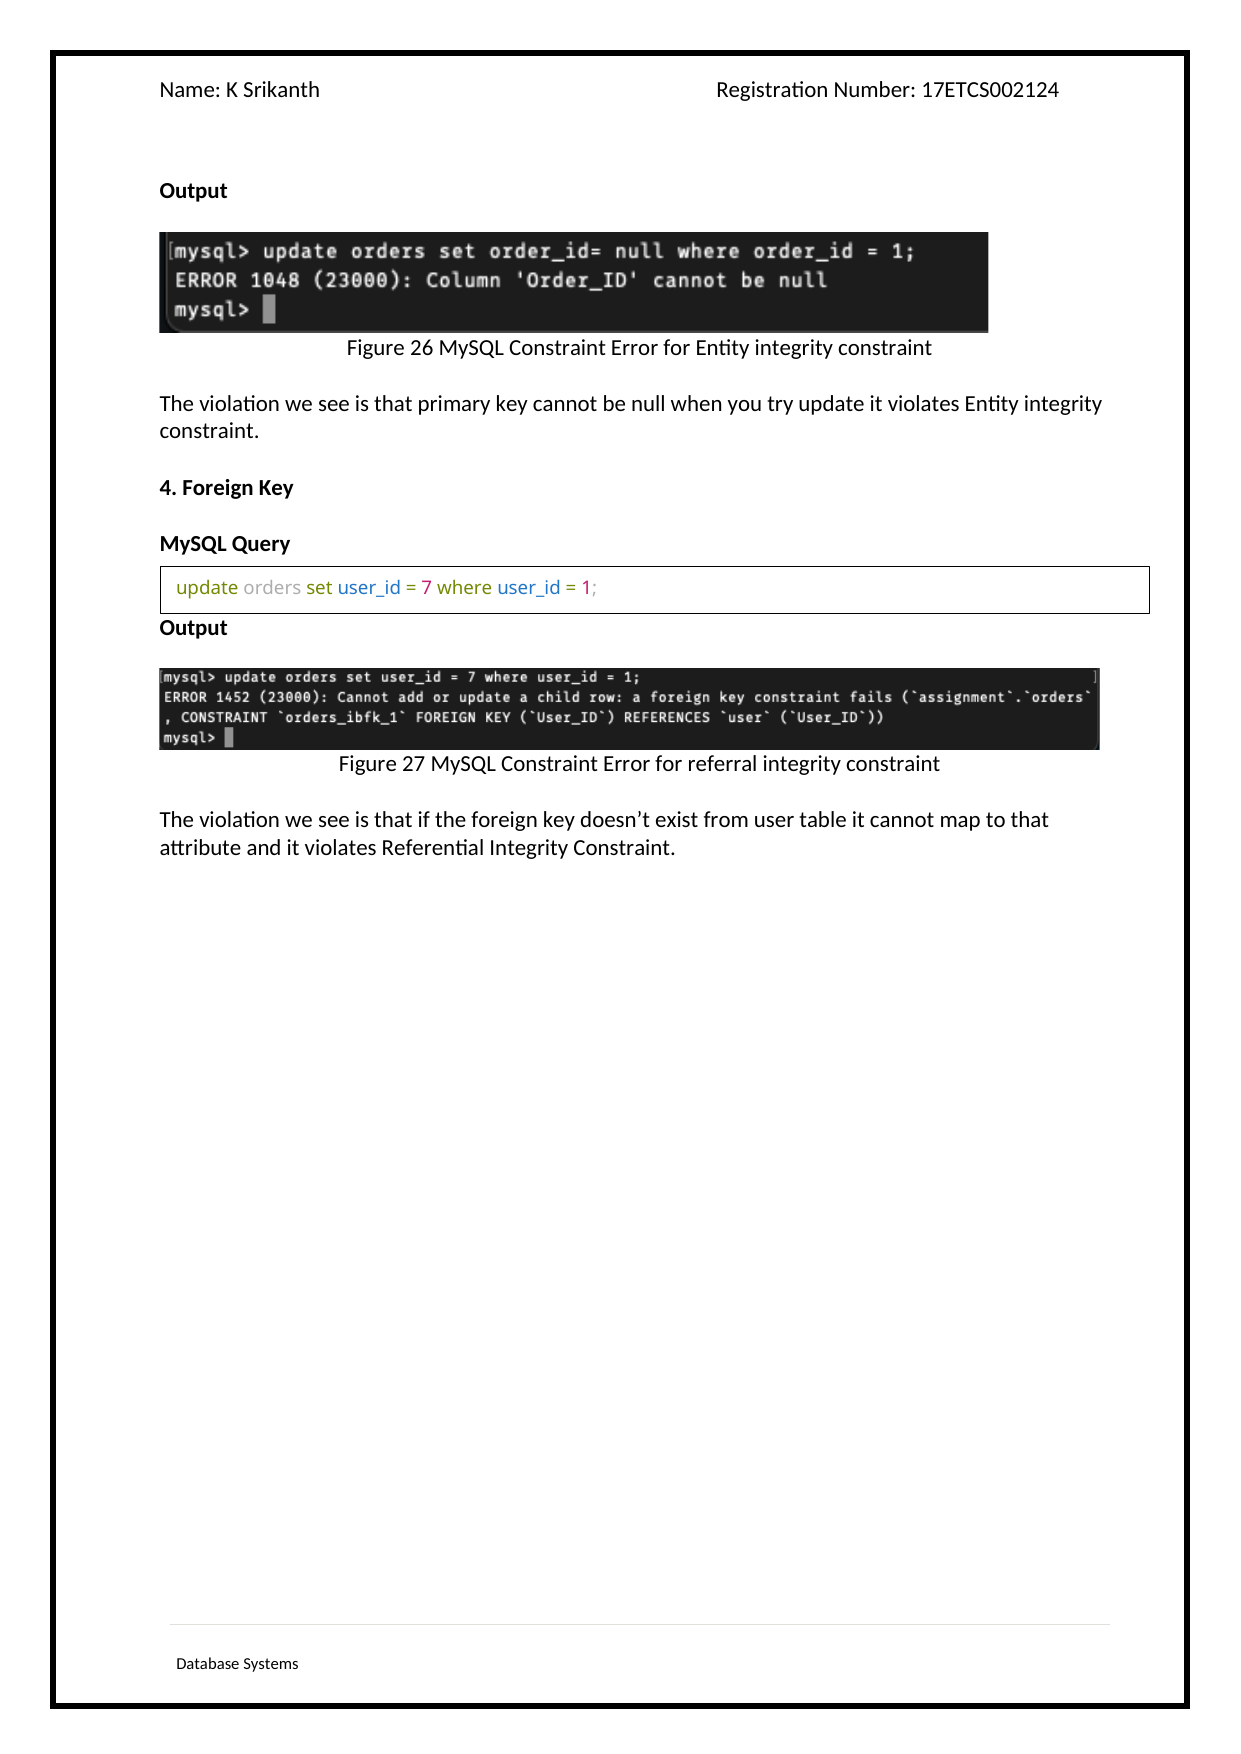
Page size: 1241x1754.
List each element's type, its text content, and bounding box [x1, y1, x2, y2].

text Output [159, 176, 1120, 204]
text The violation we see is that if the foreign key doesn’t exist from user table it cannot map to that attribute and it violates Referential Integrity Constraint. [159, 805, 1120, 861]
text 4. Foreign Key [159, 473, 1120, 501]
picture [159, 232, 989, 333]
text The violation we see is that primary key cannot be null when you try update it violates Entity integrity constraint. [159, 389, 1120, 445]
text Figure 26 MySQL Constraint Error for Entity integrity constraint [159, 333, 1120, 361]
text Figure 27 MySQL Constraint Error for referral integrity constraint [159, 749, 1120, 777]
text Output [159, 613, 1120, 641]
text MySQL Query [159, 529, 1120, 557]
picture [159, 668, 1100, 750]
